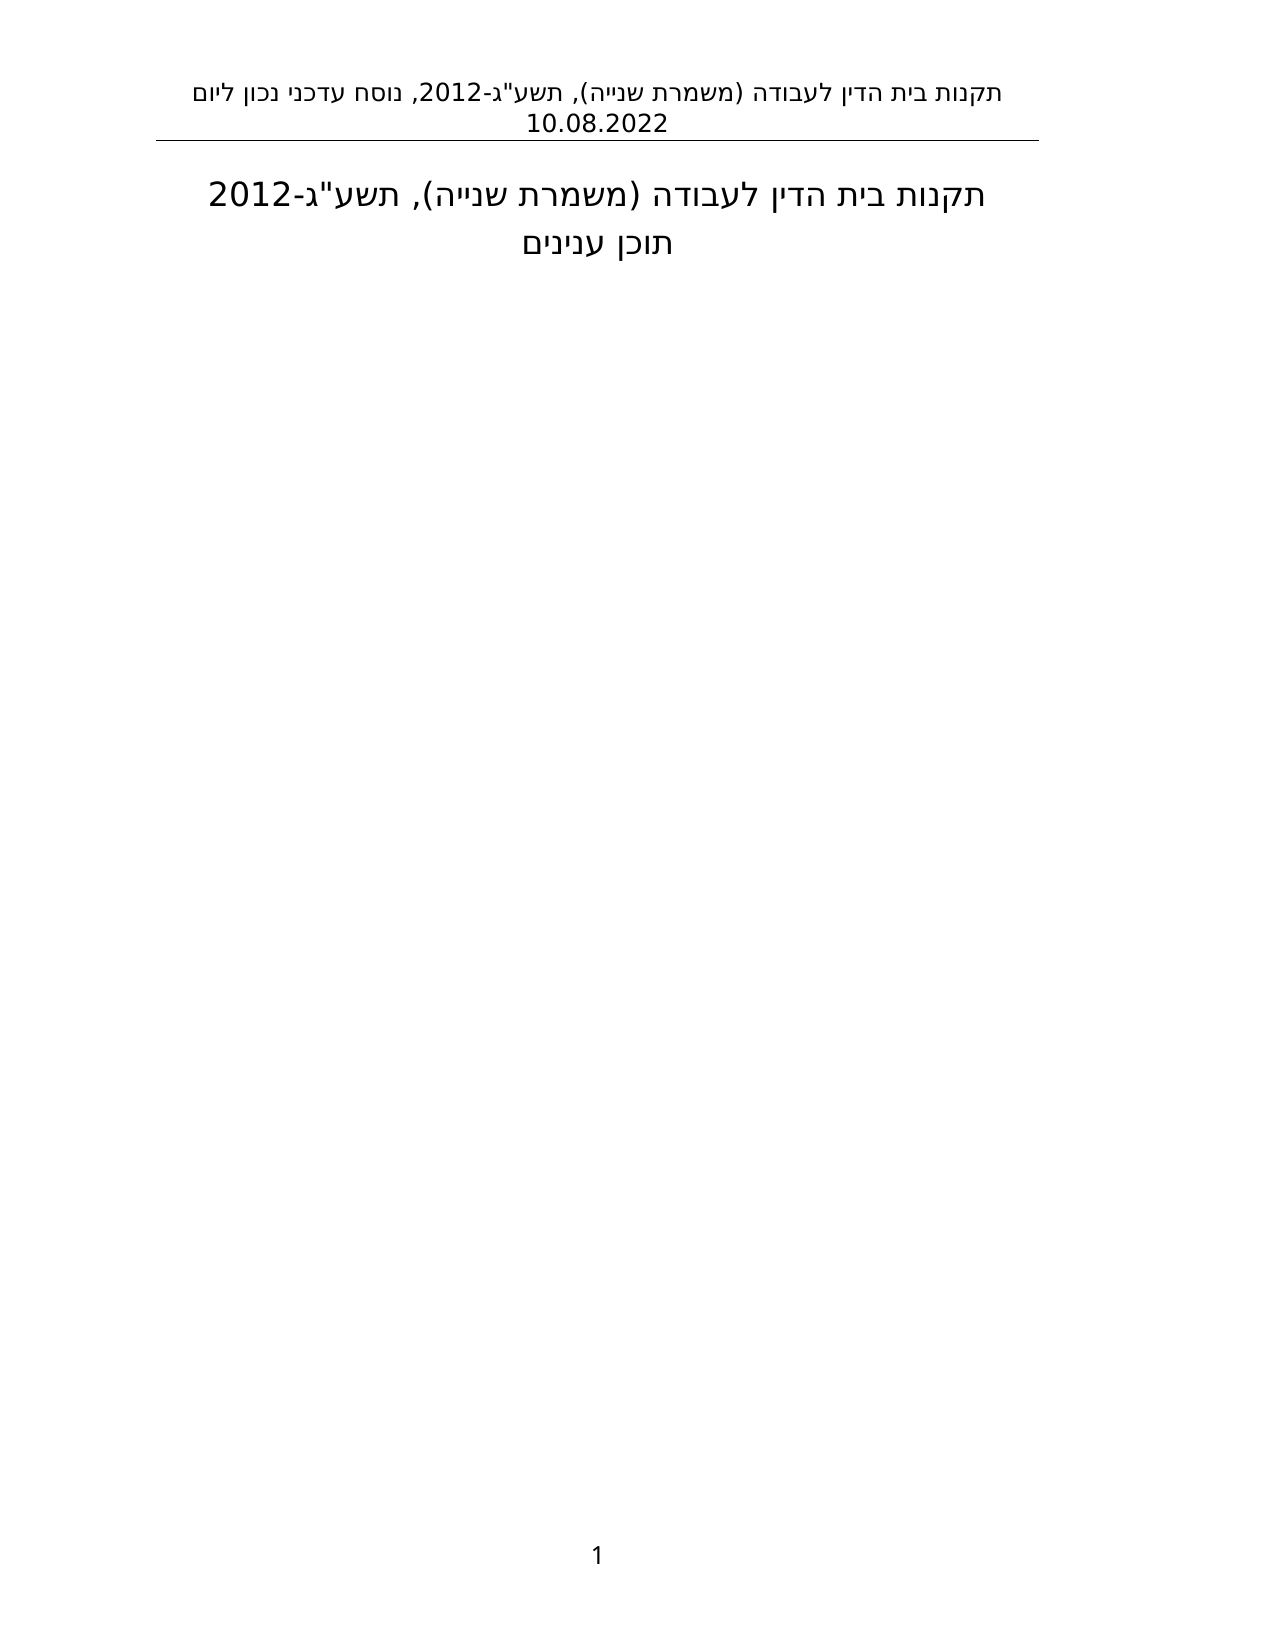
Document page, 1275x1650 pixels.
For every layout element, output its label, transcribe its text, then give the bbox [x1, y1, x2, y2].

text תוכן ענינים [156, 229, 1039, 268]
text תקנות בית הדין לעבודה (משמרת שנייה), תשע"ג-2012 [156, 182, 1039, 221]
